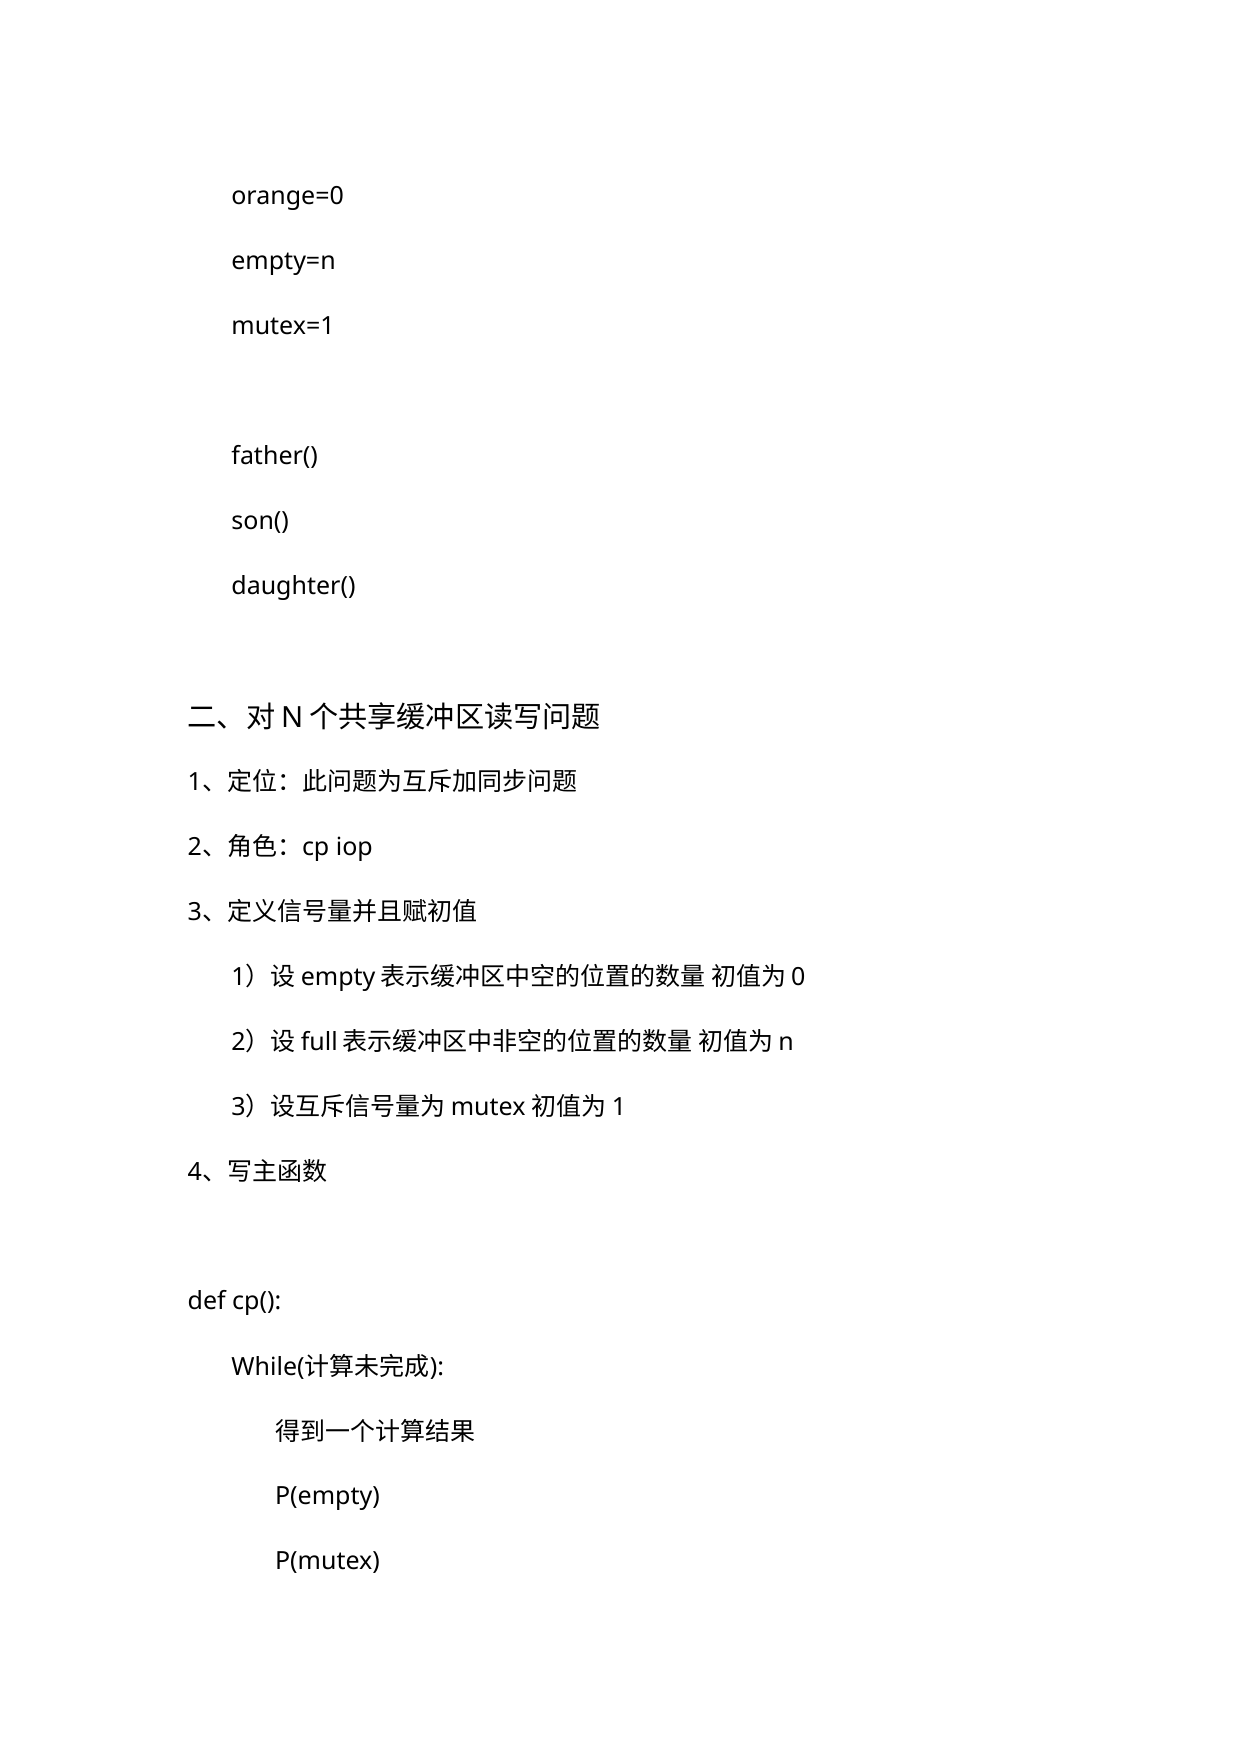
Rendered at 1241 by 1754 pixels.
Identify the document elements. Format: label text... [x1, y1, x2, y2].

list 设empty表示缓冲区中空的位置的数量 初值为0 [187, 942, 1053, 1007]
text son() [187, 487, 1053, 552]
list P(mutex) [231, 1527, 1053, 1592]
list empty=n [187, 227, 1053, 292]
list 1、定位：此问题为互斥加同步问题 2、角色：cp iop 3、定义信号量并且赋初值 [187, 747, 1053, 942]
list mutex=1 [187, 292, 1053, 357]
list def cp(): [187, 1267, 1053, 1332]
text 二、对N个共享缓冲区读写问题 [187, 682, 1053, 747]
text father() [187, 422, 1053, 487]
list 得到一个计算结果 [231, 1397, 1053, 1462]
list orange=0 [187, 162, 1053, 227]
list P(empty) [231, 1462, 1053, 1527]
list While(计算未完成): [187, 1332, 1053, 1397]
list 设full表示缓冲区中非空的位置的数量 初值为n 3）设互斥信号量为mutex 初值为1 [187, 1007, 1053, 1137]
list daughter() [187, 552, 1053, 617]
list 4、写主函数 [187, 1137, 1053, 1202]
